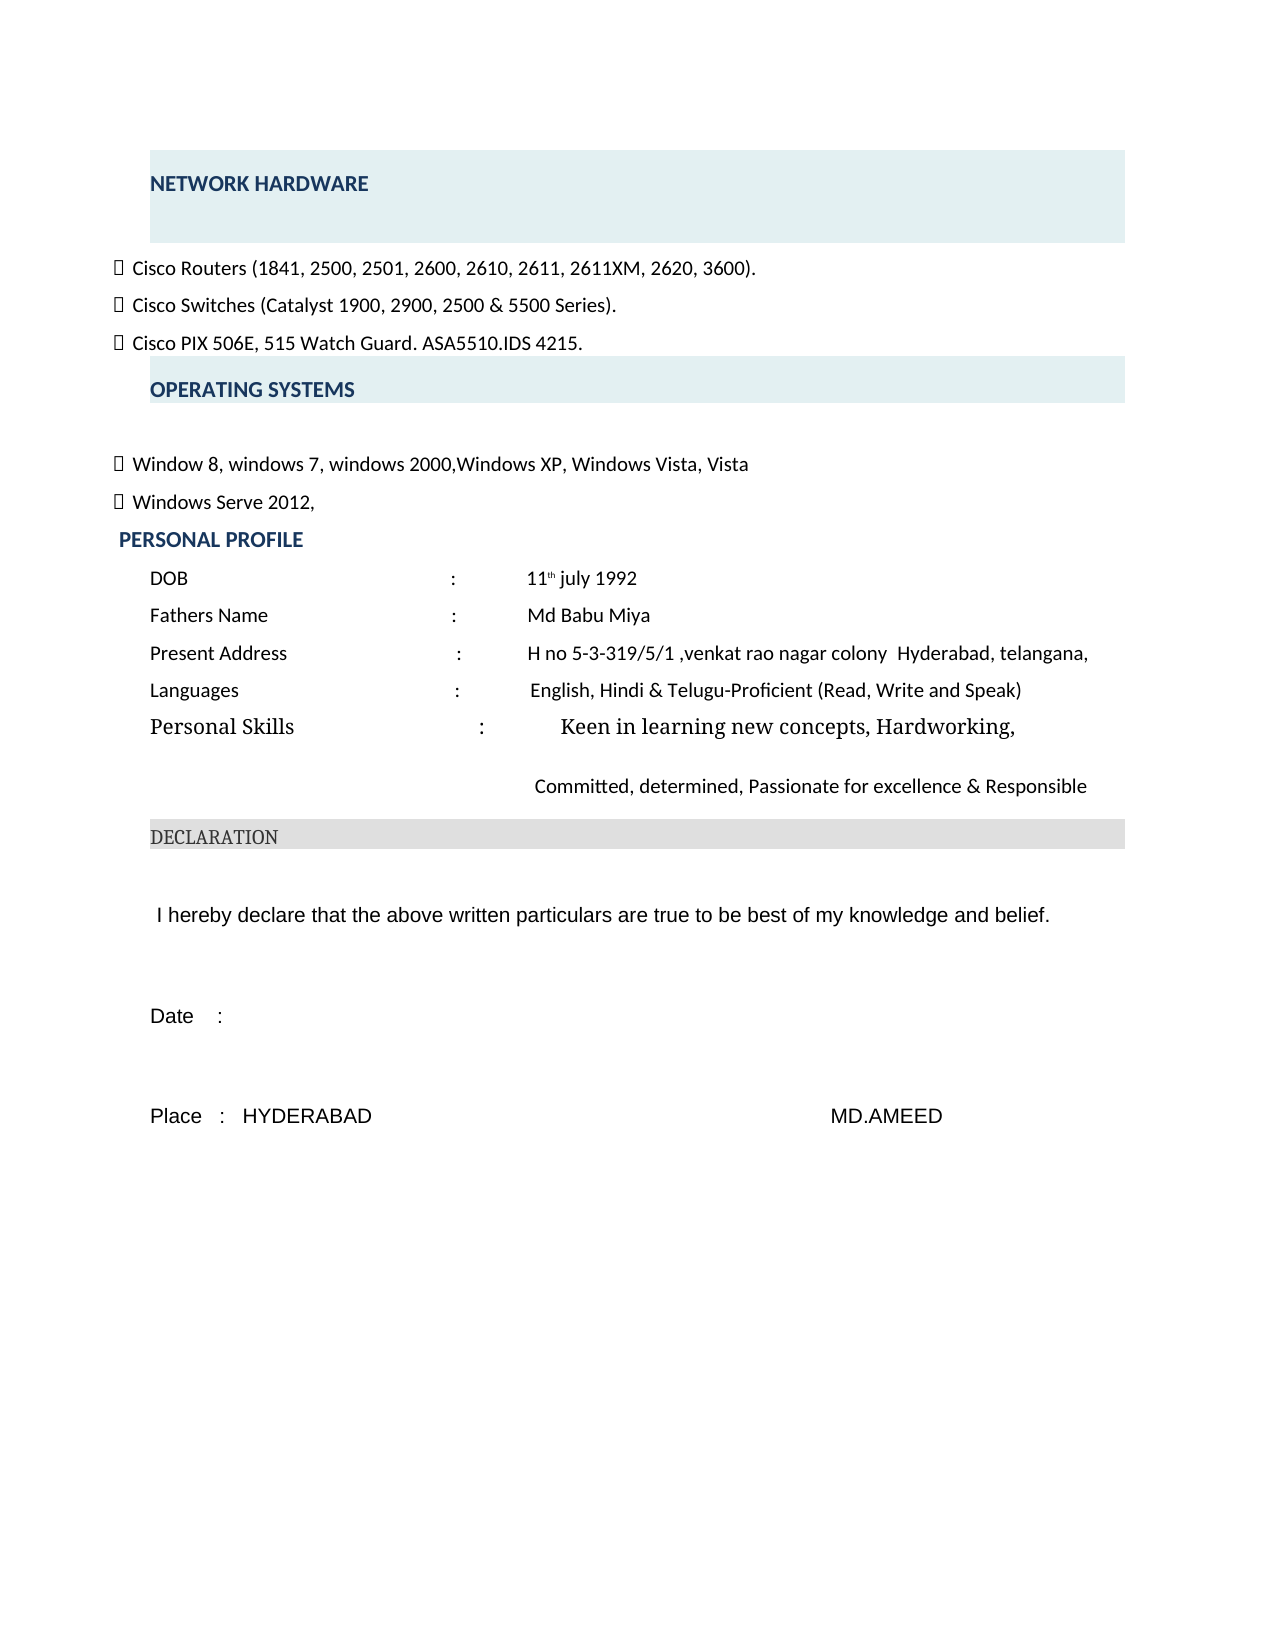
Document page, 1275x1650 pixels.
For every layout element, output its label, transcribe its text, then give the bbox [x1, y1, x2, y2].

text  Cisco Switches (Catalyst 1900, 2900, 2500 & 5500 Series). [112, 281, 1125, 318]
text DOB : 11th july 1992 [150, 553, 1125, 590]
text Committed, determined, Passionate for excellence & Responsible [150, 761, 1125, 799]
text  Windows Serve 2012, [112, 478, 1125, 515]
text Personal Skills : Keen in learning new concepts, Hardworking, [150, 703, 1125, 740]
text Date : [150, 1003, 1125, 1027]
text Place : HYDERABAD MD.AMEED [150, 1104, 1125, 1128]
subtitle DECLARATION [150, 819, 1125, 849]
text OPERATING SYSTEMS [150, 356, 1125, 403]
text I hereby declare that the above written particulars are true to be best of my knowledge and belief. [150, 902, 1125, 926]
text  Cisco PIX 506E, 515 Watch Guard. ASA5510.IDS 4215. [112, 318, 1125, 356]
text  Cisco Routers (1841, 2500, 2501, 2600, 2610, 2611, 2611XM, 2620, 3600). [112, 243, 1125, 281]
text PERSONAL PROFILE [112, 515, 1125, 553]
text Present Address : H no 5-3-319/5/1 ,venkat rao nagar colony Hyderabad, telangana, Languages : English, Hindi & Telugu-Proficient (Read, Write and Speak) [150, 628, 1125, 703]
text Fathers Name : Md Babu Miya [150, 590, 1125, 628]
text  Window 8, windows 7, windows 2000,Windows XP, Windows Vista, Vista [112, 440, 1125, 478]
text NETWORK HARDWARE [150, 150, 1125, 197]
